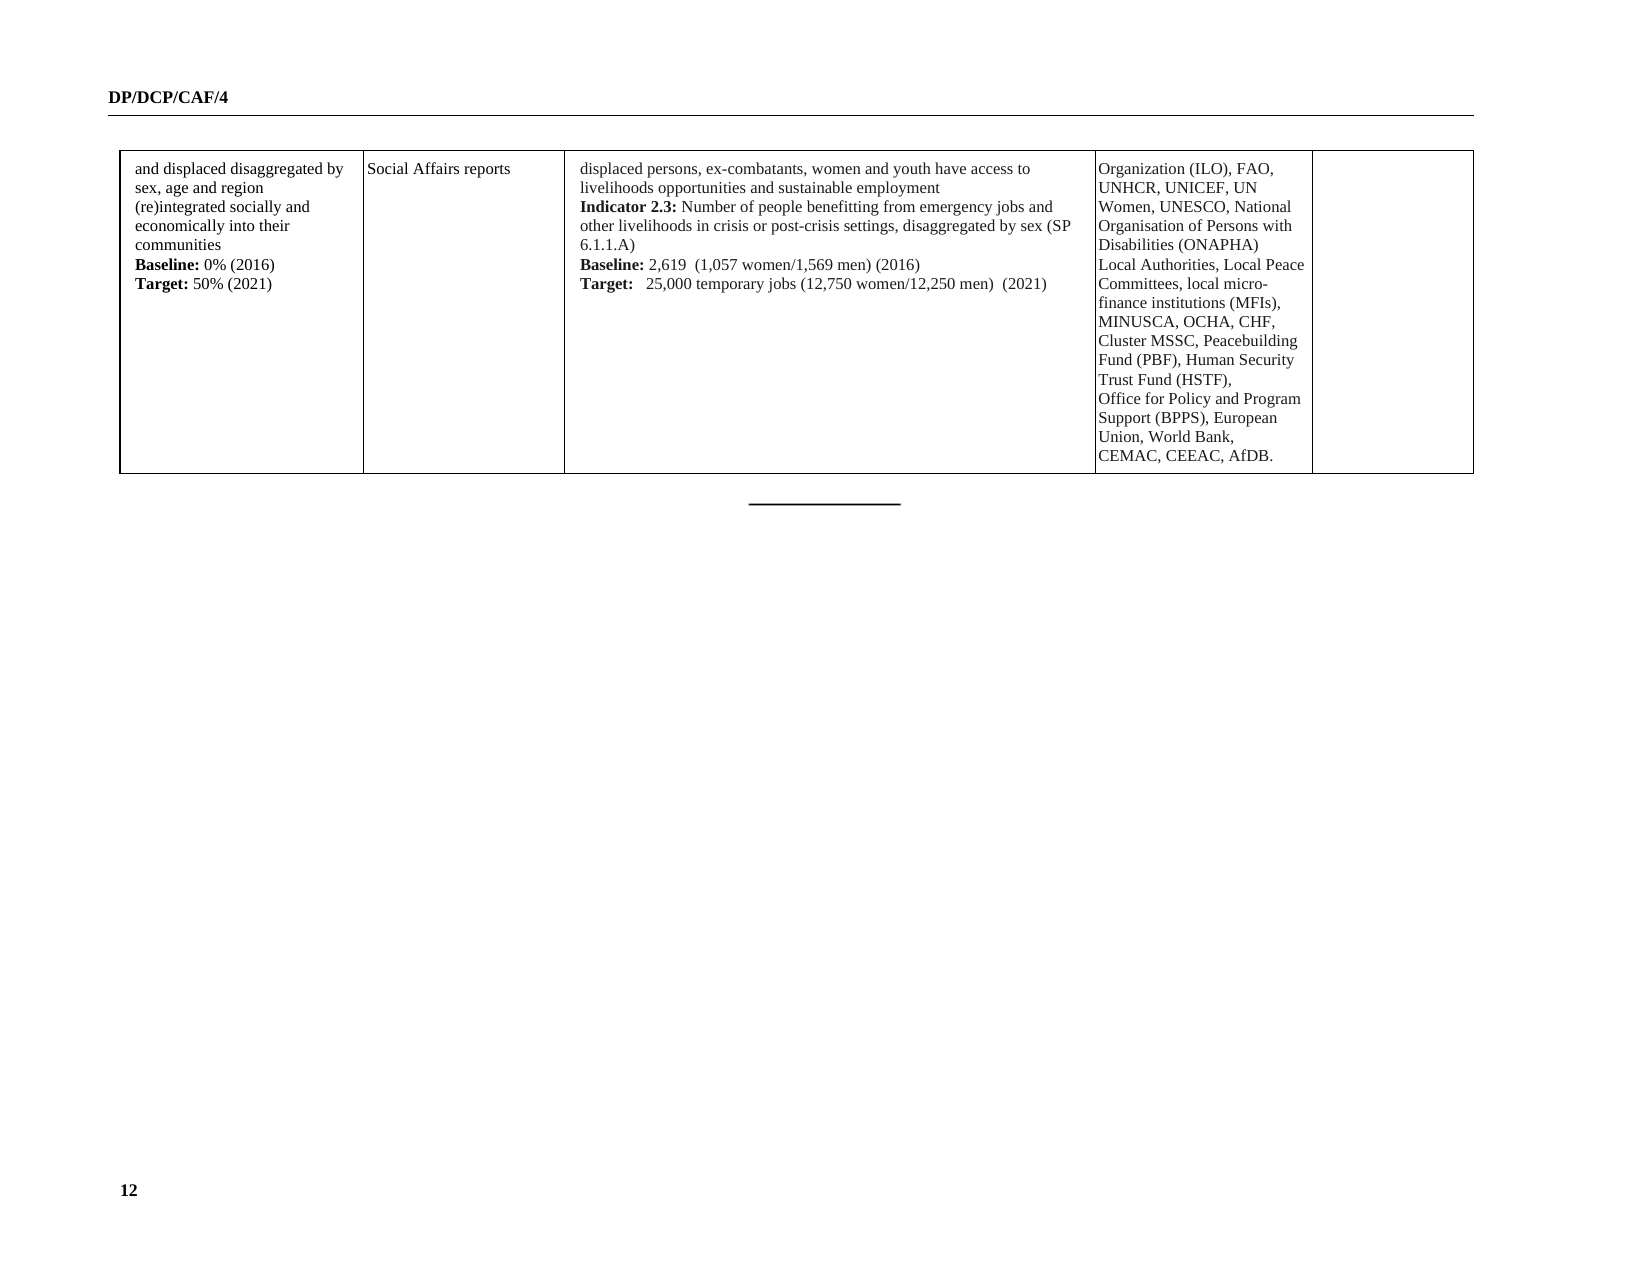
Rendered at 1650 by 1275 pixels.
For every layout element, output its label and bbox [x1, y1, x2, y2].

picture [747, 502, 903, 508]
table_cell [1313, 151, 1473, 473]
